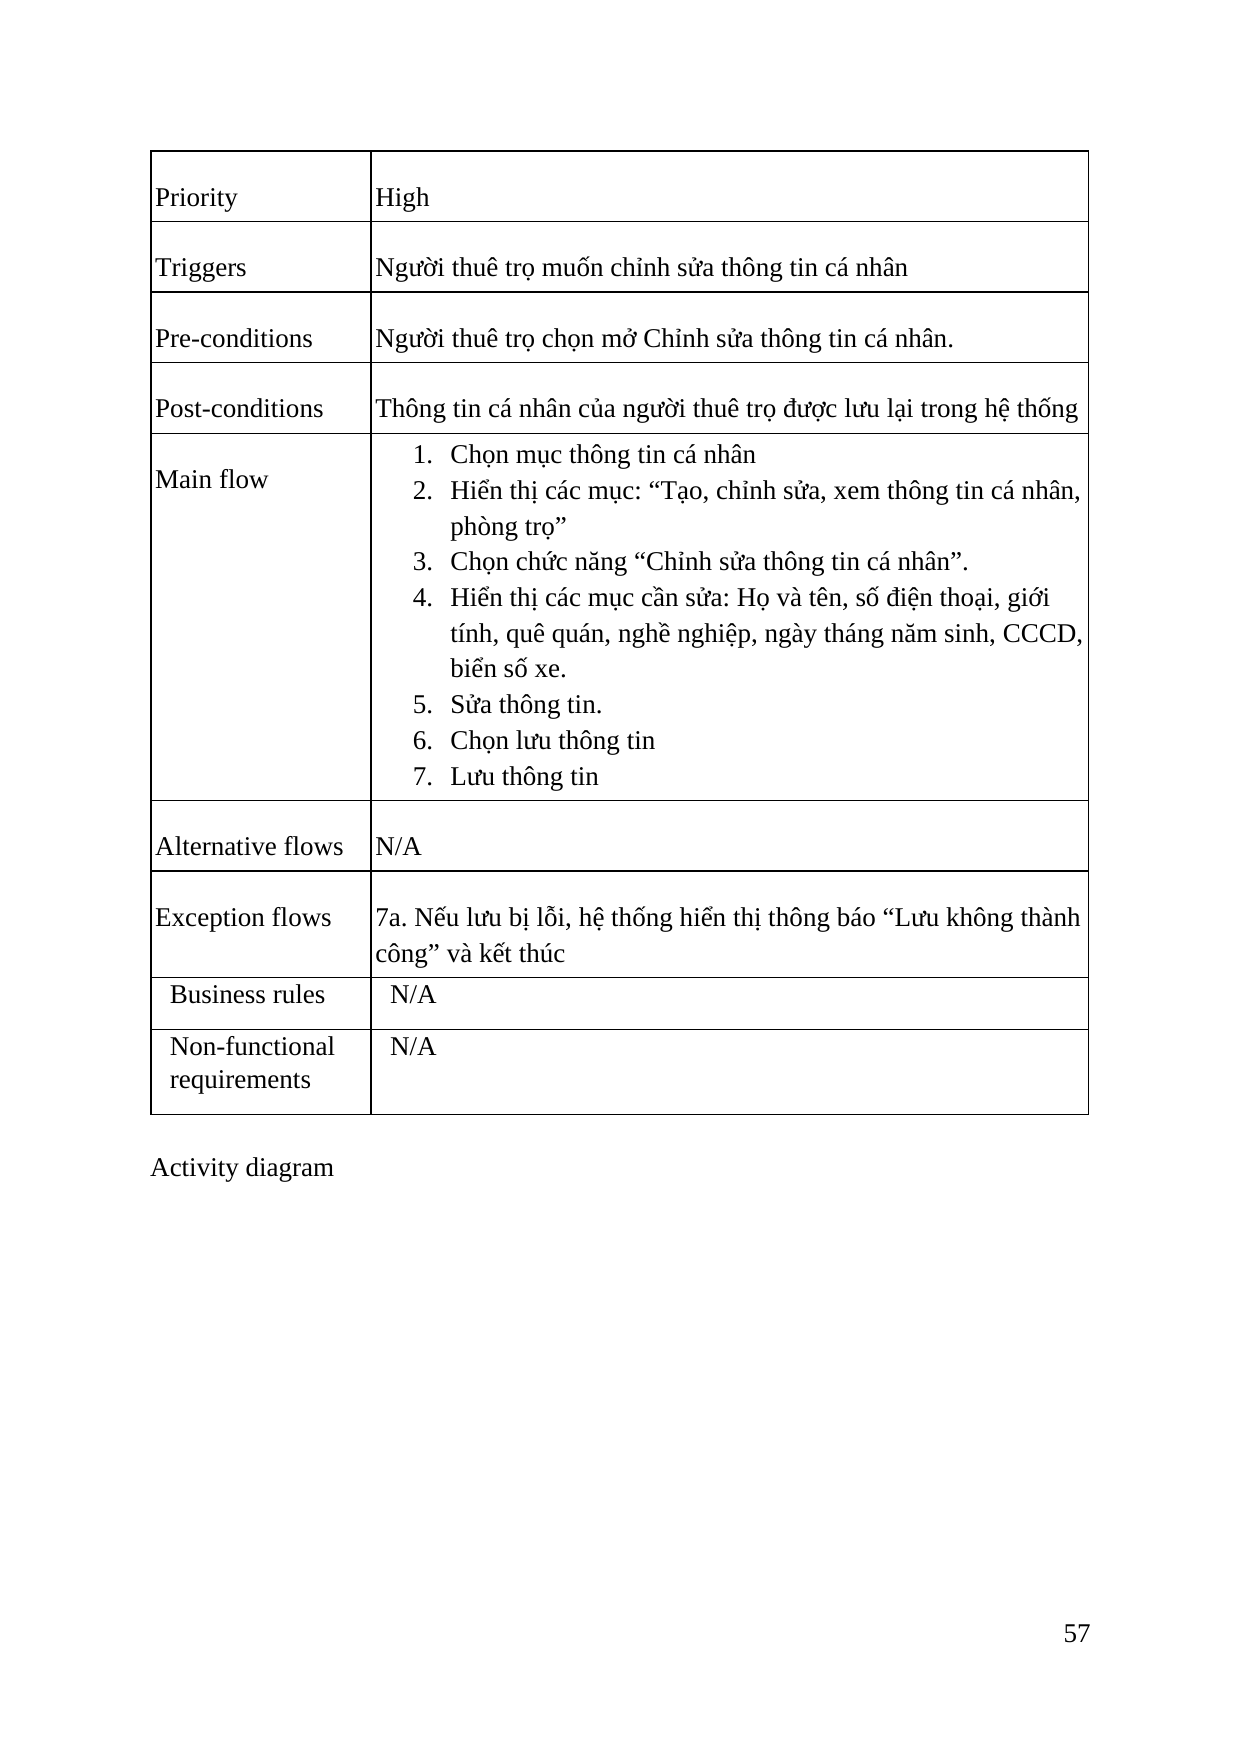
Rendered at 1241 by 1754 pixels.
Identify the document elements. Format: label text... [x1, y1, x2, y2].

text Activity diagram [150, 1151, 1090, 1182]
